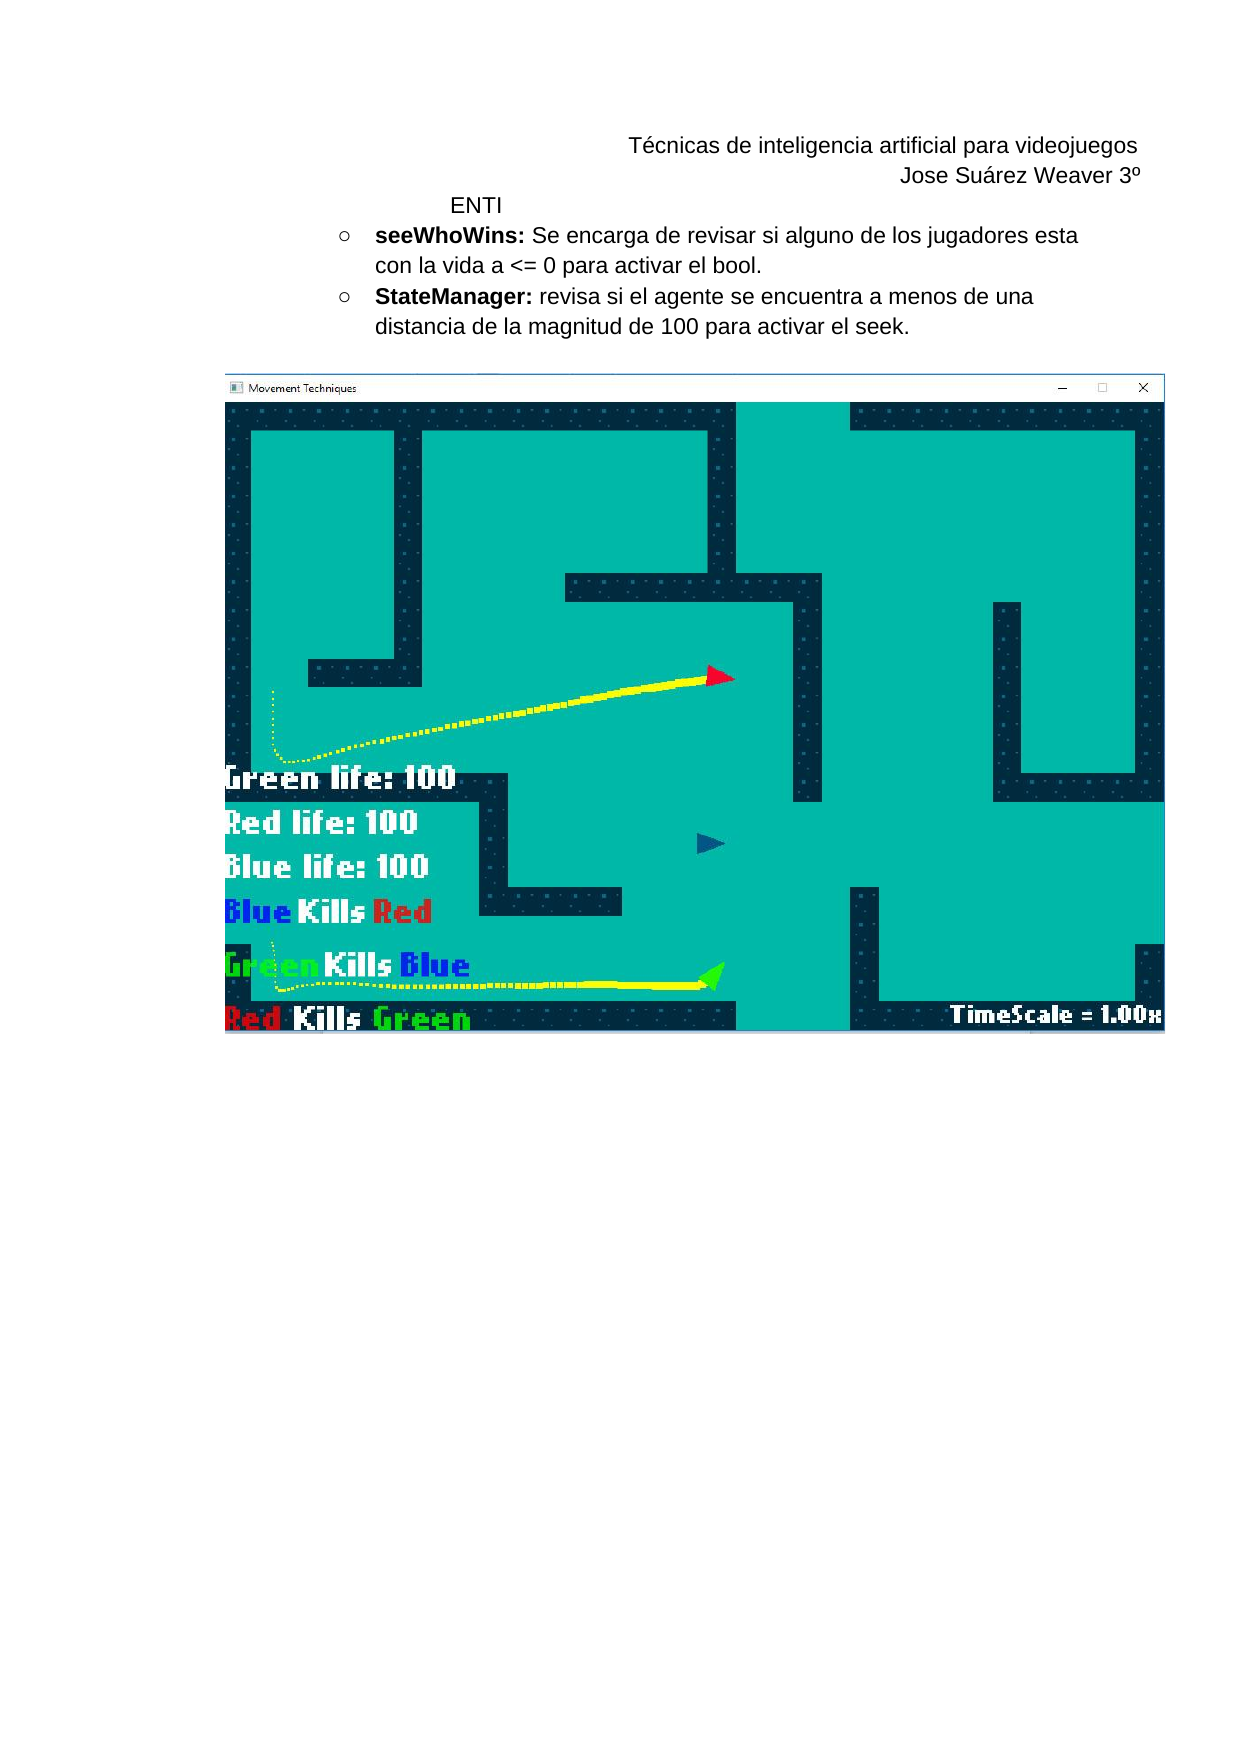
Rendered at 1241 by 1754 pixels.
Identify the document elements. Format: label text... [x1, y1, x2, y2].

list seeWhoWins: Se encarga de revisar si alguno de los jugadores esta con la vida a <= 0 para activar el bool. [337, 222, 1090, 279]
picture [225, 373, 1166, 1034]
list StateManager: revisa si el agente se encuentra a menos de una distancia de la magnitud de 100 para activar el seek. [337, 283, 1090, 339]
